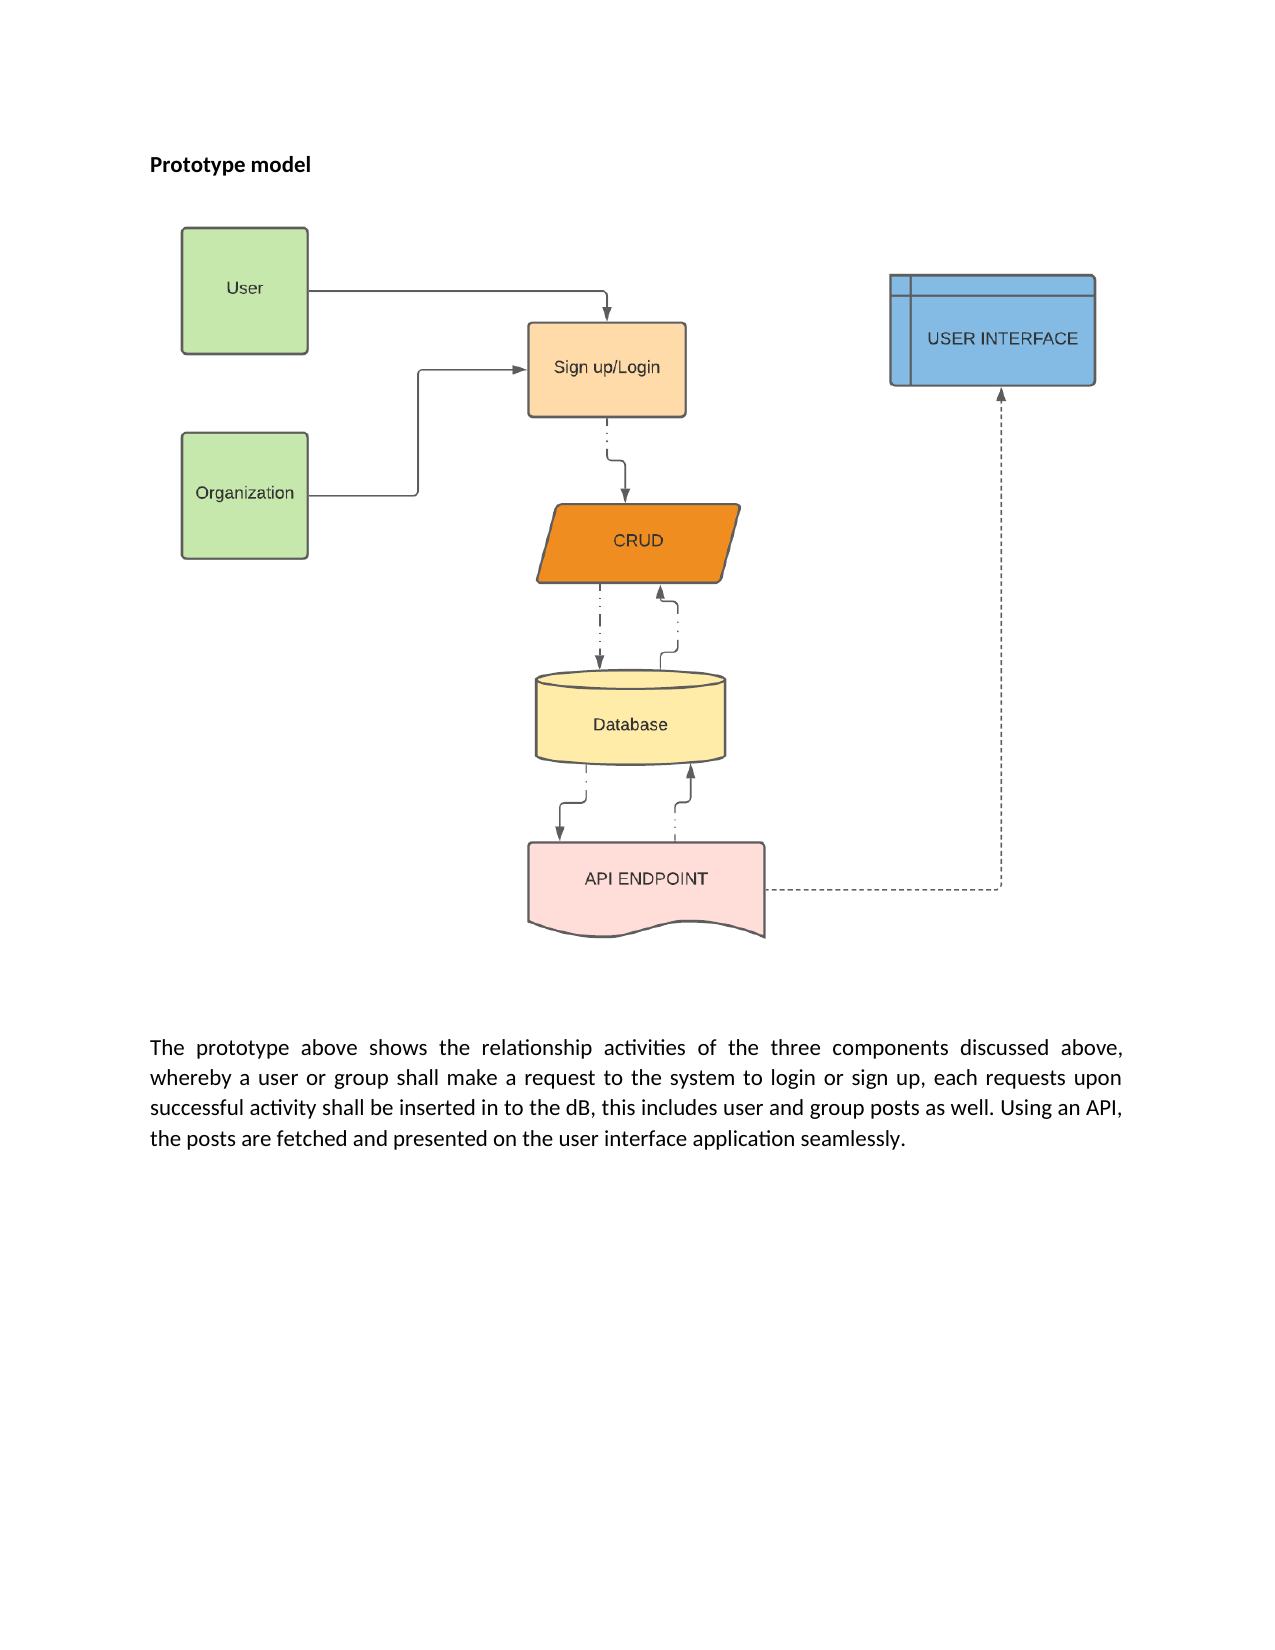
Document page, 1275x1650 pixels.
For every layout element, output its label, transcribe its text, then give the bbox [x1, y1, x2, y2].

text The prototype above shows the relationship activities of the three components discussed above, whereby a user or group shall make a request to the system to login or sign up, each requests upon successful activity shall be inserted in to the dB, this includes user and group posts as well. Using an API, the posts are fetched and presented on the user interface application seamlessly. [150, 1033, 1125, 1152]
picture [150, 196, 1125, 968]
text Prototype model [150, 150, 1125, 178]
